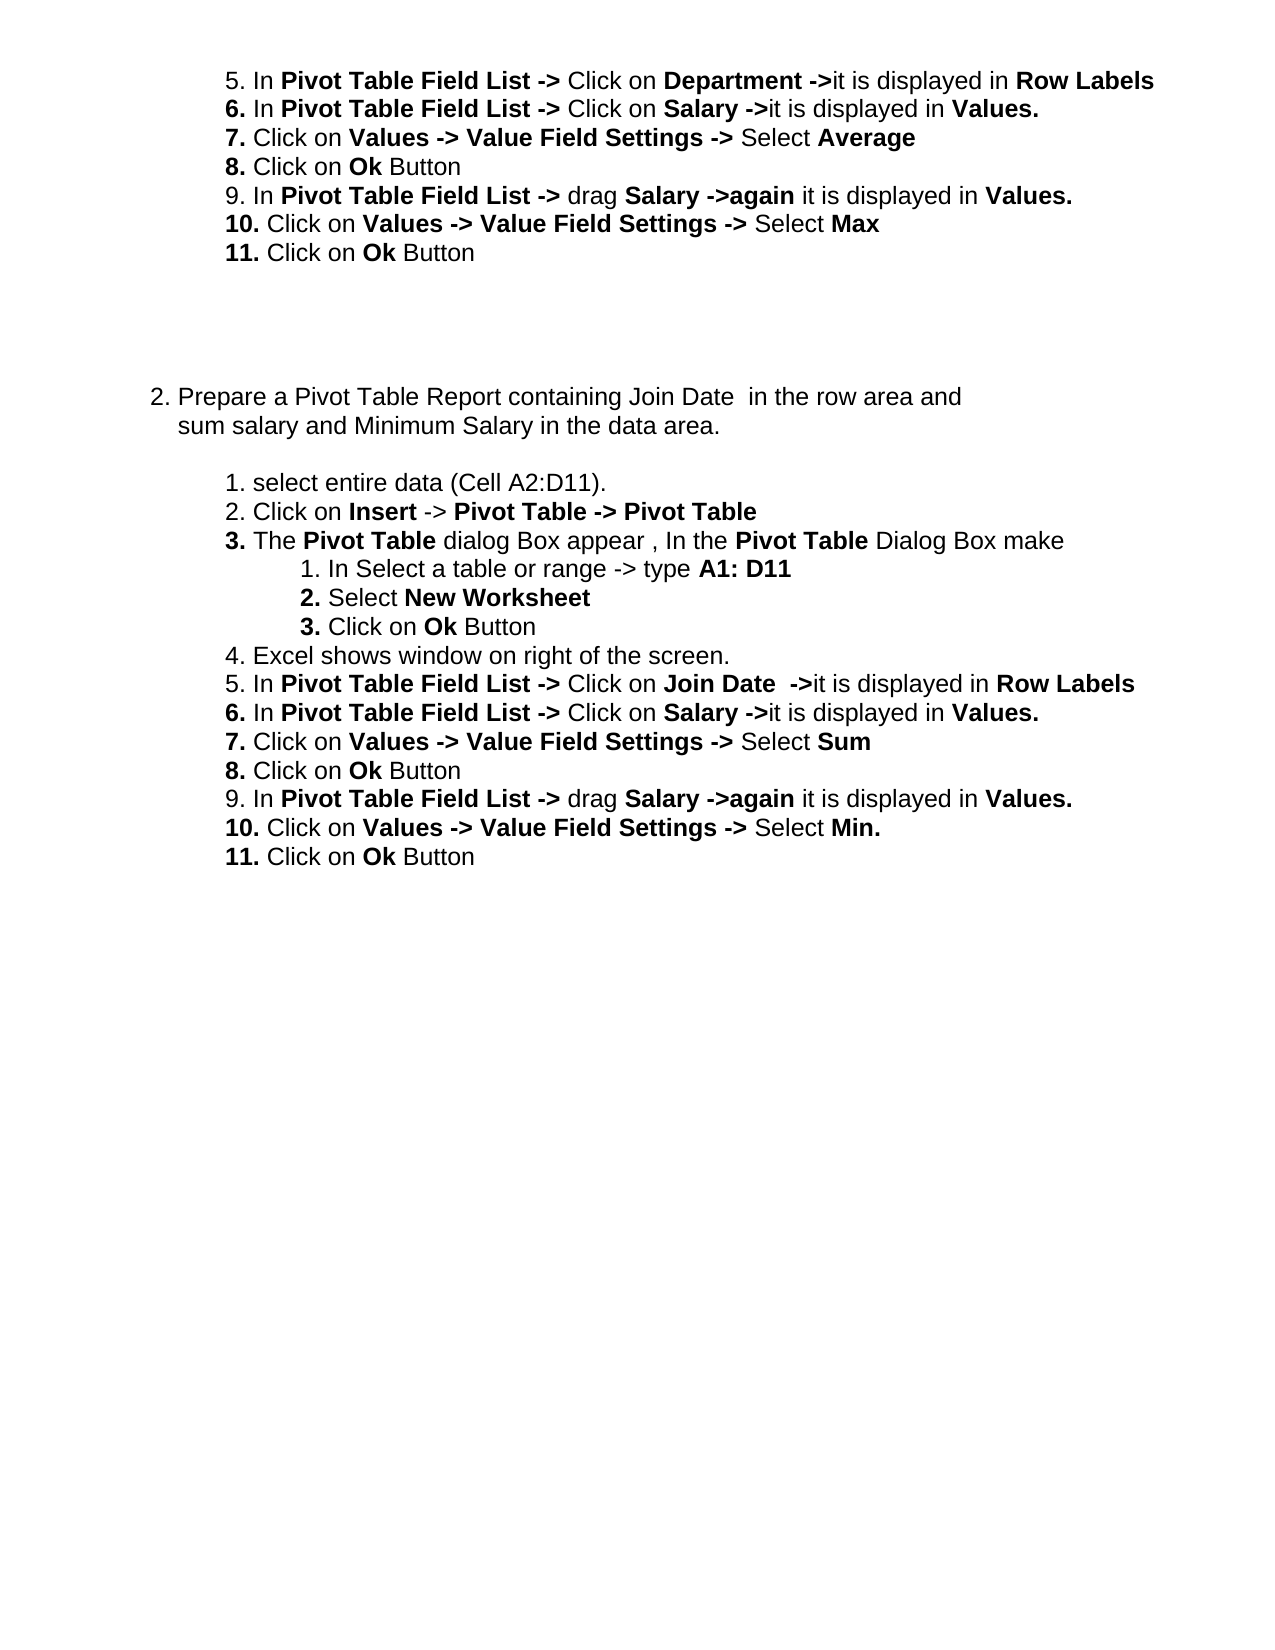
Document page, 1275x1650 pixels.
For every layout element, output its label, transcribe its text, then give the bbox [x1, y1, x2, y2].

text 1. select entire data (Cell A2:D11). [225, 468, 1172, 497]
text 5. In Pivot Table Field List -> Click on Join Date ->it is displayed in Row Labels [150, 669, 1172, 698]
text 3. The Pivot Table dialog Box appear , In the Pivot Table Dialog Box make 1. In Select a table or range -> type A1: D11 [150, 526, 1172, 583]
text 6. In Pivot Table Field List -> Click on Salary ->it is displayed in Values. [150, 94, 1172, 123]
text 3. Click on Ok Button [150, 612, 1172, 641]
text 4. Excel shows window on right of the screen. [150, 641, 1172, 669]
text 8. Click on Ok Button [150, 152, 1172, 181]
text 5. In Pivot Table Field List -> Click on Department ->it is displayed in Row Labels [150, 66, 1172, 94]
text 8. Click on Ok Button [150, 756, 1172, 784]
text sum salary and Minimum Salary in the data area. [150, 411, 1172, 439]
text 11. Click on Ok Button [150, 842, 1172, 871]
text 2. Select New Worksheet [150, 583, 1172, 612]
text 9. In Pivot Table Field List -> drag Salary ->again it is displayed in Values. [150, 784, 1172, 813]
text 2. Prepare a Pivot Table Report containing Join Date in the row area and [150, 382, 1172, 411]
text 7. Click on Values -> Value Field Settings -> Select Average [150, 123, 1172, 152]
text 9. In Pivot Table Field List -> drag Salary ->again it is displayed in Values. [150, 181, 1172, 209]
text 10. Click on Values -> Value Field Settings -> Select Min. [150, 813, 1172, 842]
text 11. Click on Ok Button [150, 238, 1172, 267]
text 10. Click on Values -> Value Field Settings -> Select Max [150, 209, 1172, 238]
text 6. In Pivot Table Field List -> Click on Salary ->it is displayed in Values. [150, 698, 1172, 727]
text 7. Click on Values -> Value Field Settings -> Select Sum [150, 727, 1172, 756]
text 2. Click on Insert -> Pivot Table -> Pivot Table [150, 497, 1172, 526]
